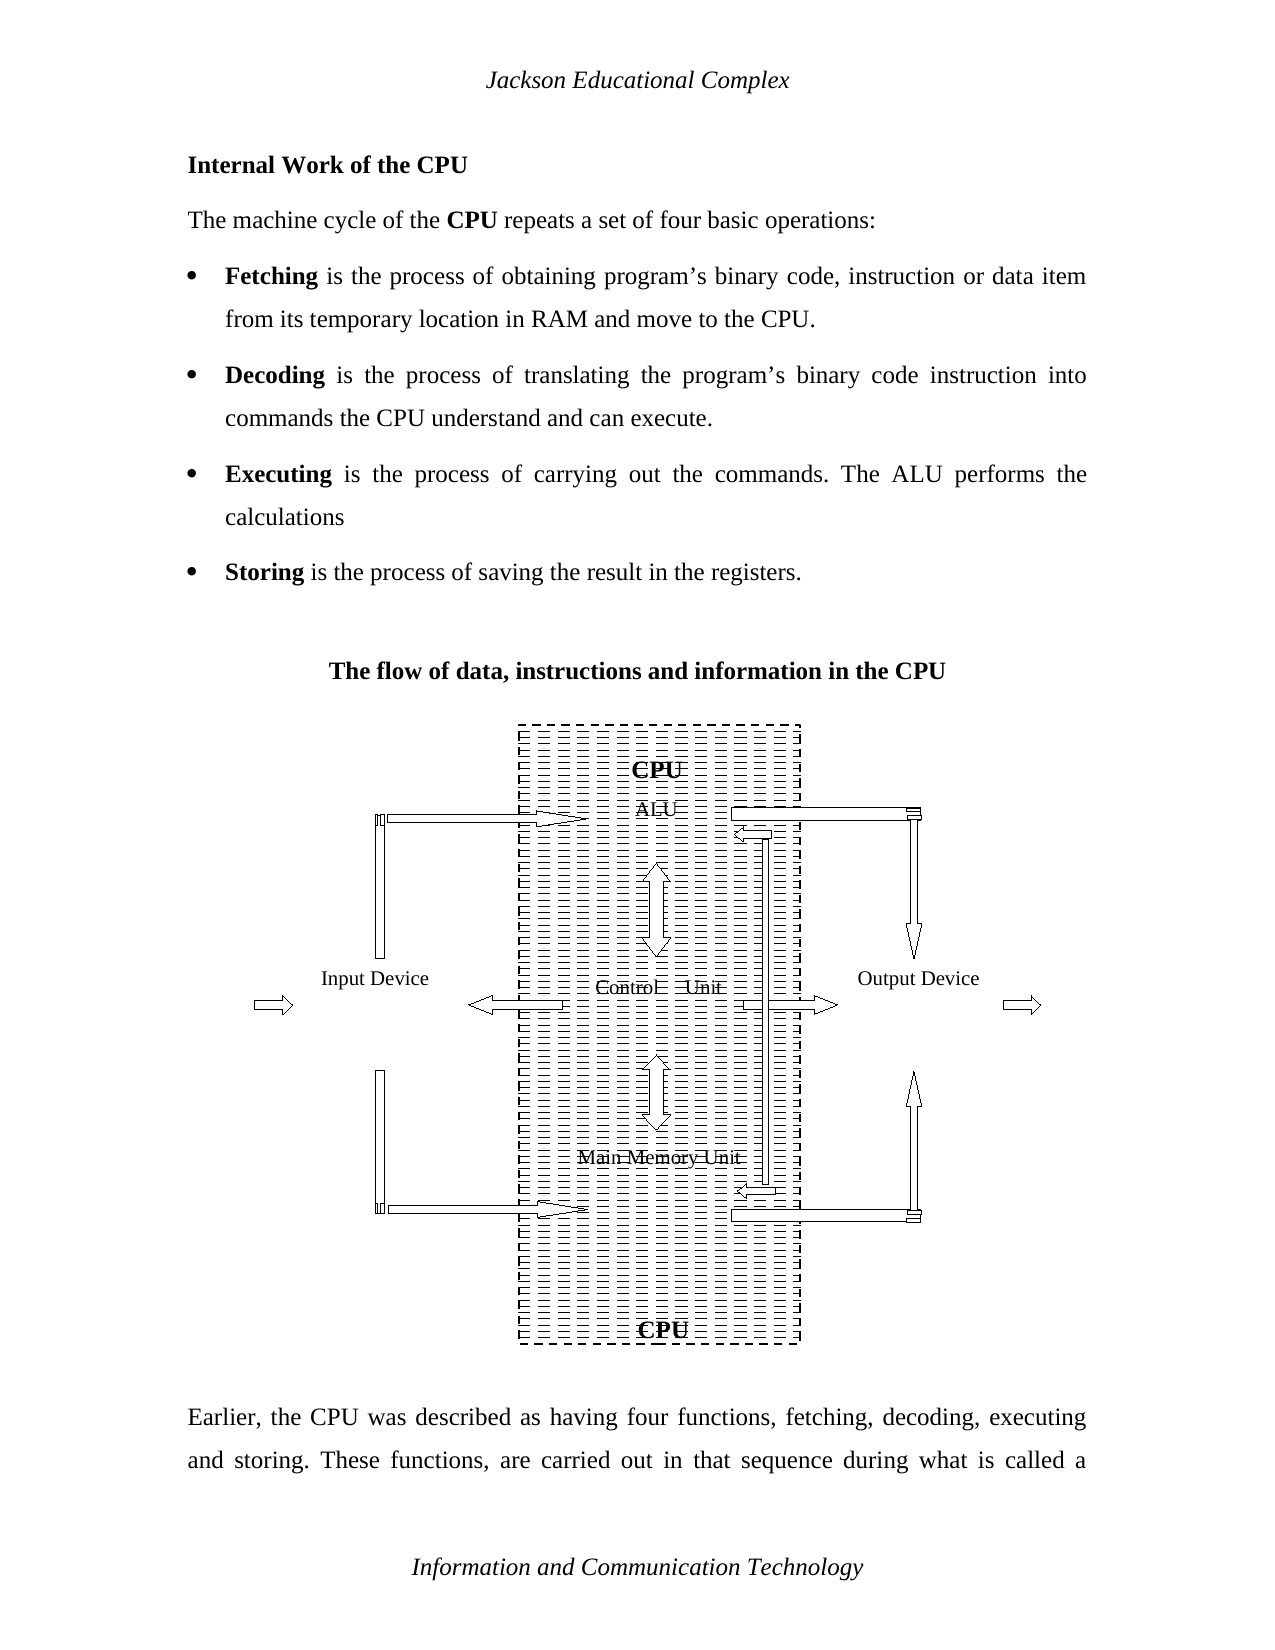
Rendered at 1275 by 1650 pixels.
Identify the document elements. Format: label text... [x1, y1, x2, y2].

text The machine cycle of the CPU repeats a set of four basic operations: [187, 206, 1087, 234]
text CPU [525, 1316, 1087, 1344]
list Storing is the process of saving the result in the registers. [187, 557, 1087, 586]
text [187, 1402, 1087, 1474]
list Executing is the process of carrying out the commands. The ALU performs the calculations [187, 459, 1087, 531]
list Fetching is the process of obtaining program’s binary code, instruction or data item from its temporary location in RAM and move to the CPU. [187, 261, 1087, 333]
list Decoding is the process of translating the program’s binary code instruction into commands the CPU understand and can execute. [187, 360, 1087, 432]
text The flow of data, instructions and information in the CPU [187, 656, 1087, 685]
text CPU [187, 755, 1087, 784]
text Internal Work of the CPU [187, 150, 1087, 179]
